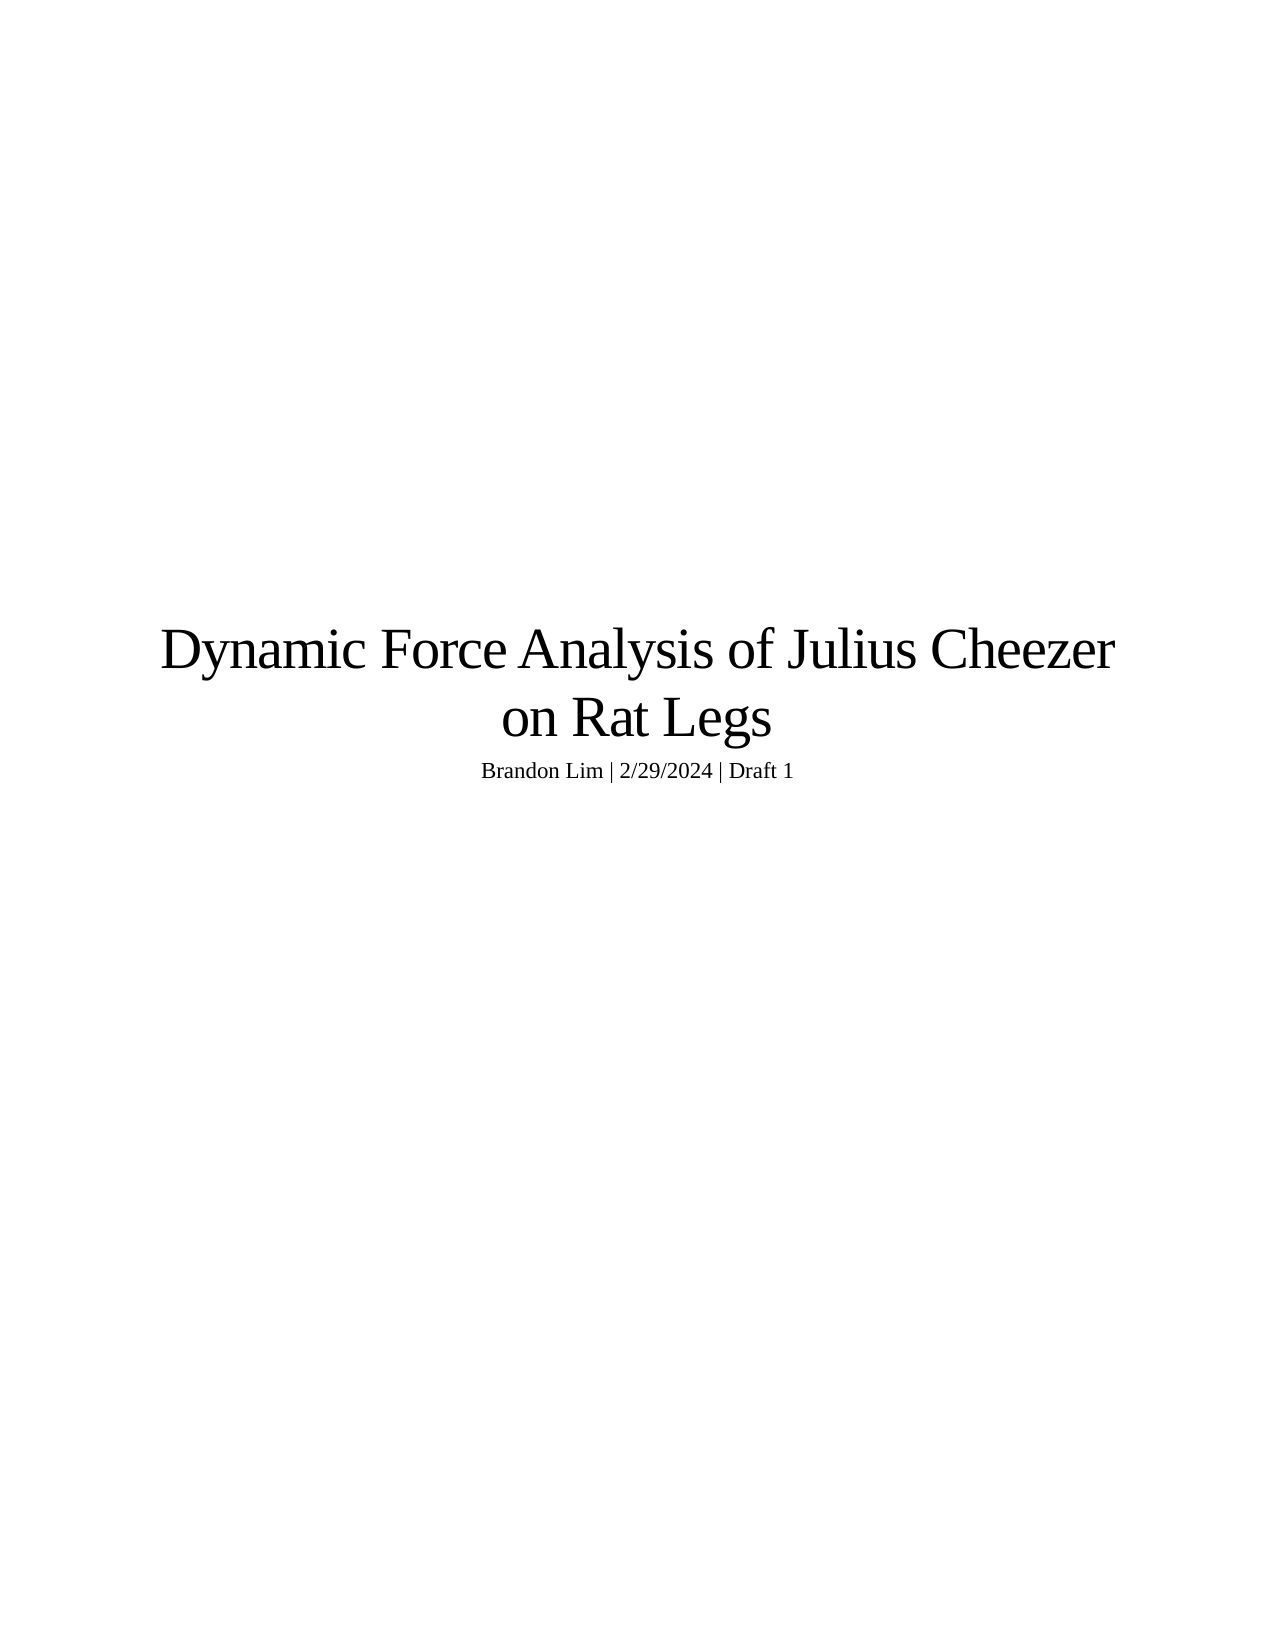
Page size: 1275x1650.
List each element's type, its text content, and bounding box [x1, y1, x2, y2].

text Brandon Lim | 2/29/2024 | Draft 1 [150, 757, 1125, 783]
title Dynamic Force Analysis of Julius Cheezer on Rat Legs [150, 614, 1125, 749]
